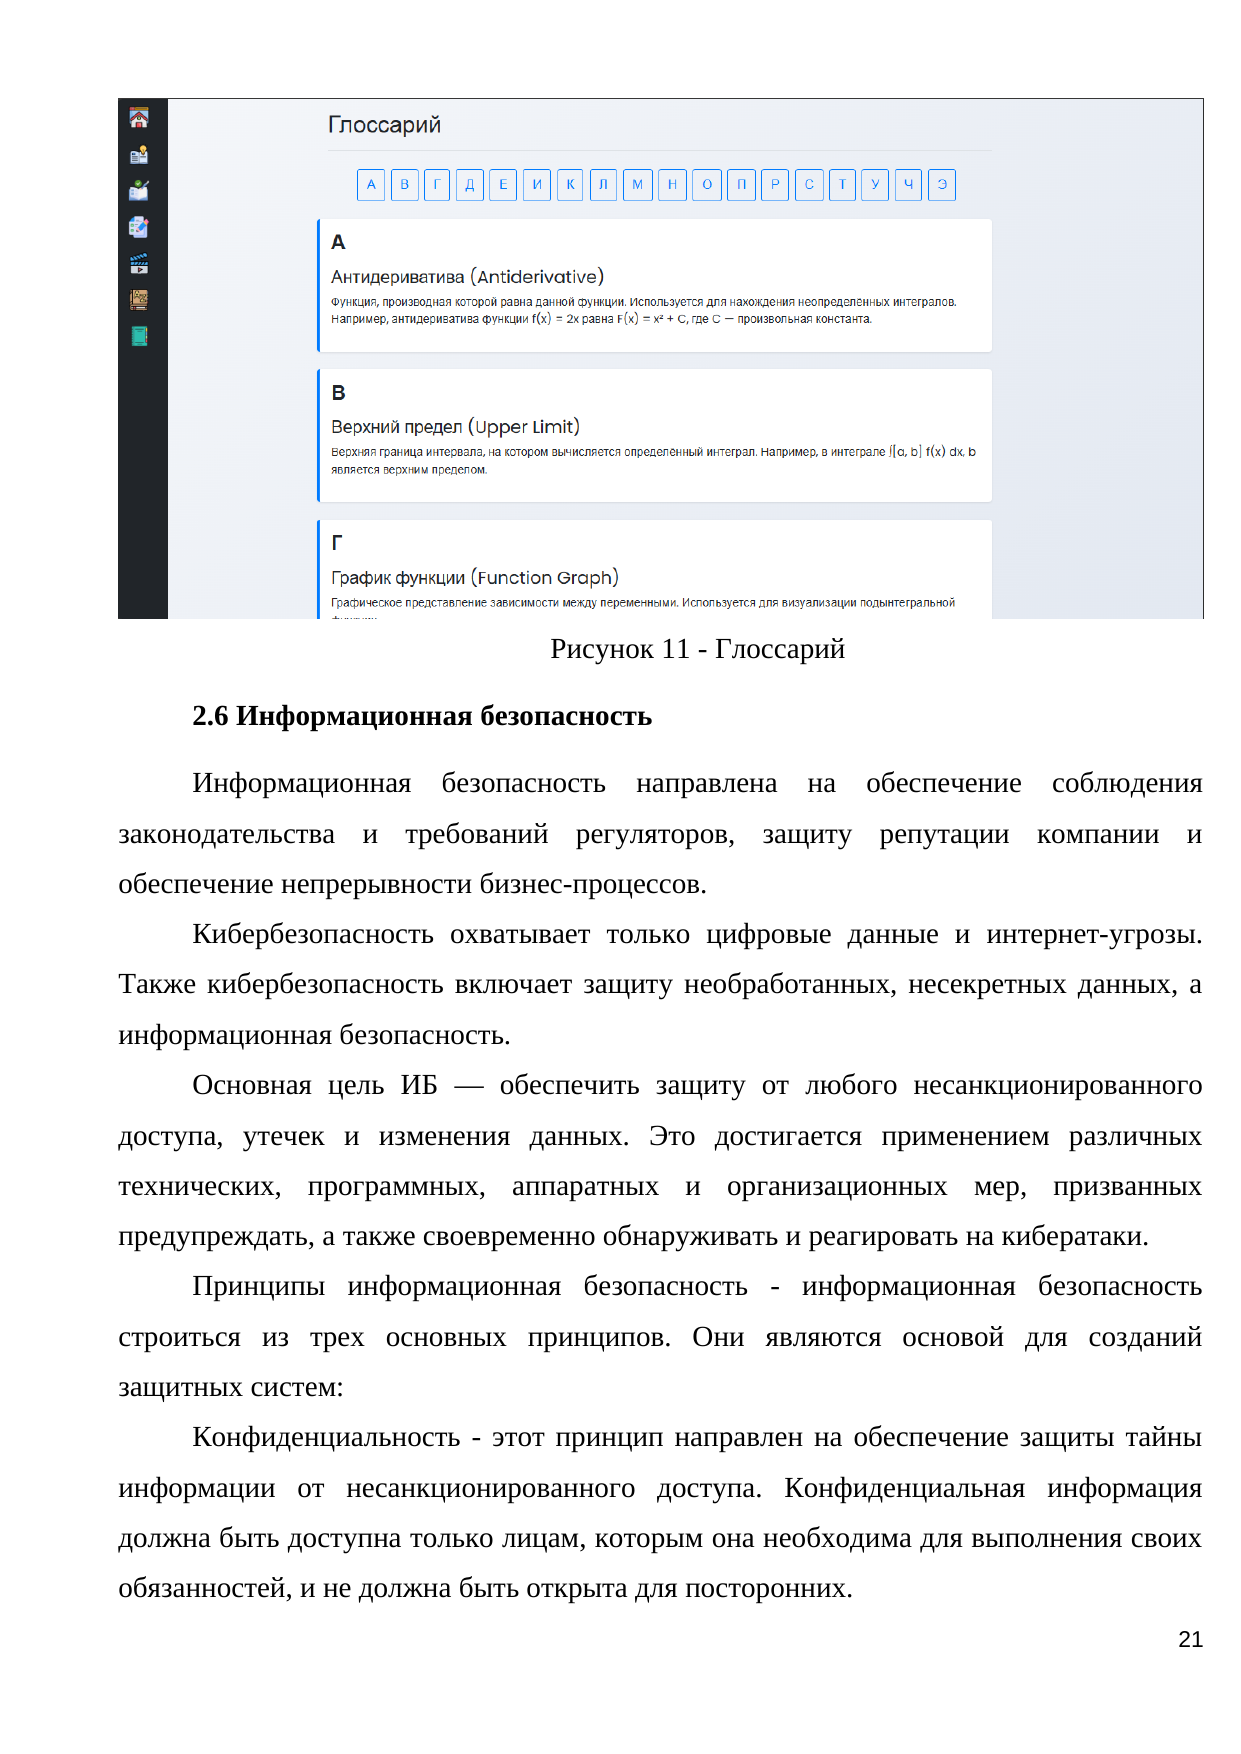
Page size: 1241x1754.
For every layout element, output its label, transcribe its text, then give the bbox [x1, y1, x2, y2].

text Основная цель ИБ — обеспечить защиту от любого несанкционированного доступа, утечек и изменения данных. Это достигается применением различных технических, программных, аппаратных и организационных мер, призванных предупреждать, а также своевременно обнаруживать и реагировать на кибератаки. [118, 1067, 1203, 1252]
text Принципы информационная безопасность - информационная безопасность строиться из трех основных принципов. Они являются основой для созданий защитных систем: [118, 1268, 1203, 1403]
text Конфиденциальность - этот принцип направлен на обеспечение защиты тайны информации от несанкционированного доступа. Конфиденциальная информация должна быть доступна только лицам, которым она необходима для выполнения своих обязанностей, и не должна быть открыта для посторонних. [118, 1419, 1203, 1604]
picture [118, 98, 1204, 619]
text Рисунок 11 - Глоссарий [118, 631, 1203, 665]
text 2.6 Информационная безопасность [118, 698, 1203, 732]
text Информационная безопасность направлена на обеспечение соблюдения законодательства и требований регуляторов, защиту репутации компании и обеспечение непрерывности бизнес-процессов. [118, 765, 1203, 899]
text Кибербезопасность охватывает только цифровые данные и интернет-угрозы. Также кибербезопасность включает защиту необработанных, несекретных данных, а информационная безопасность. [118, 916, 1203, 1051]
